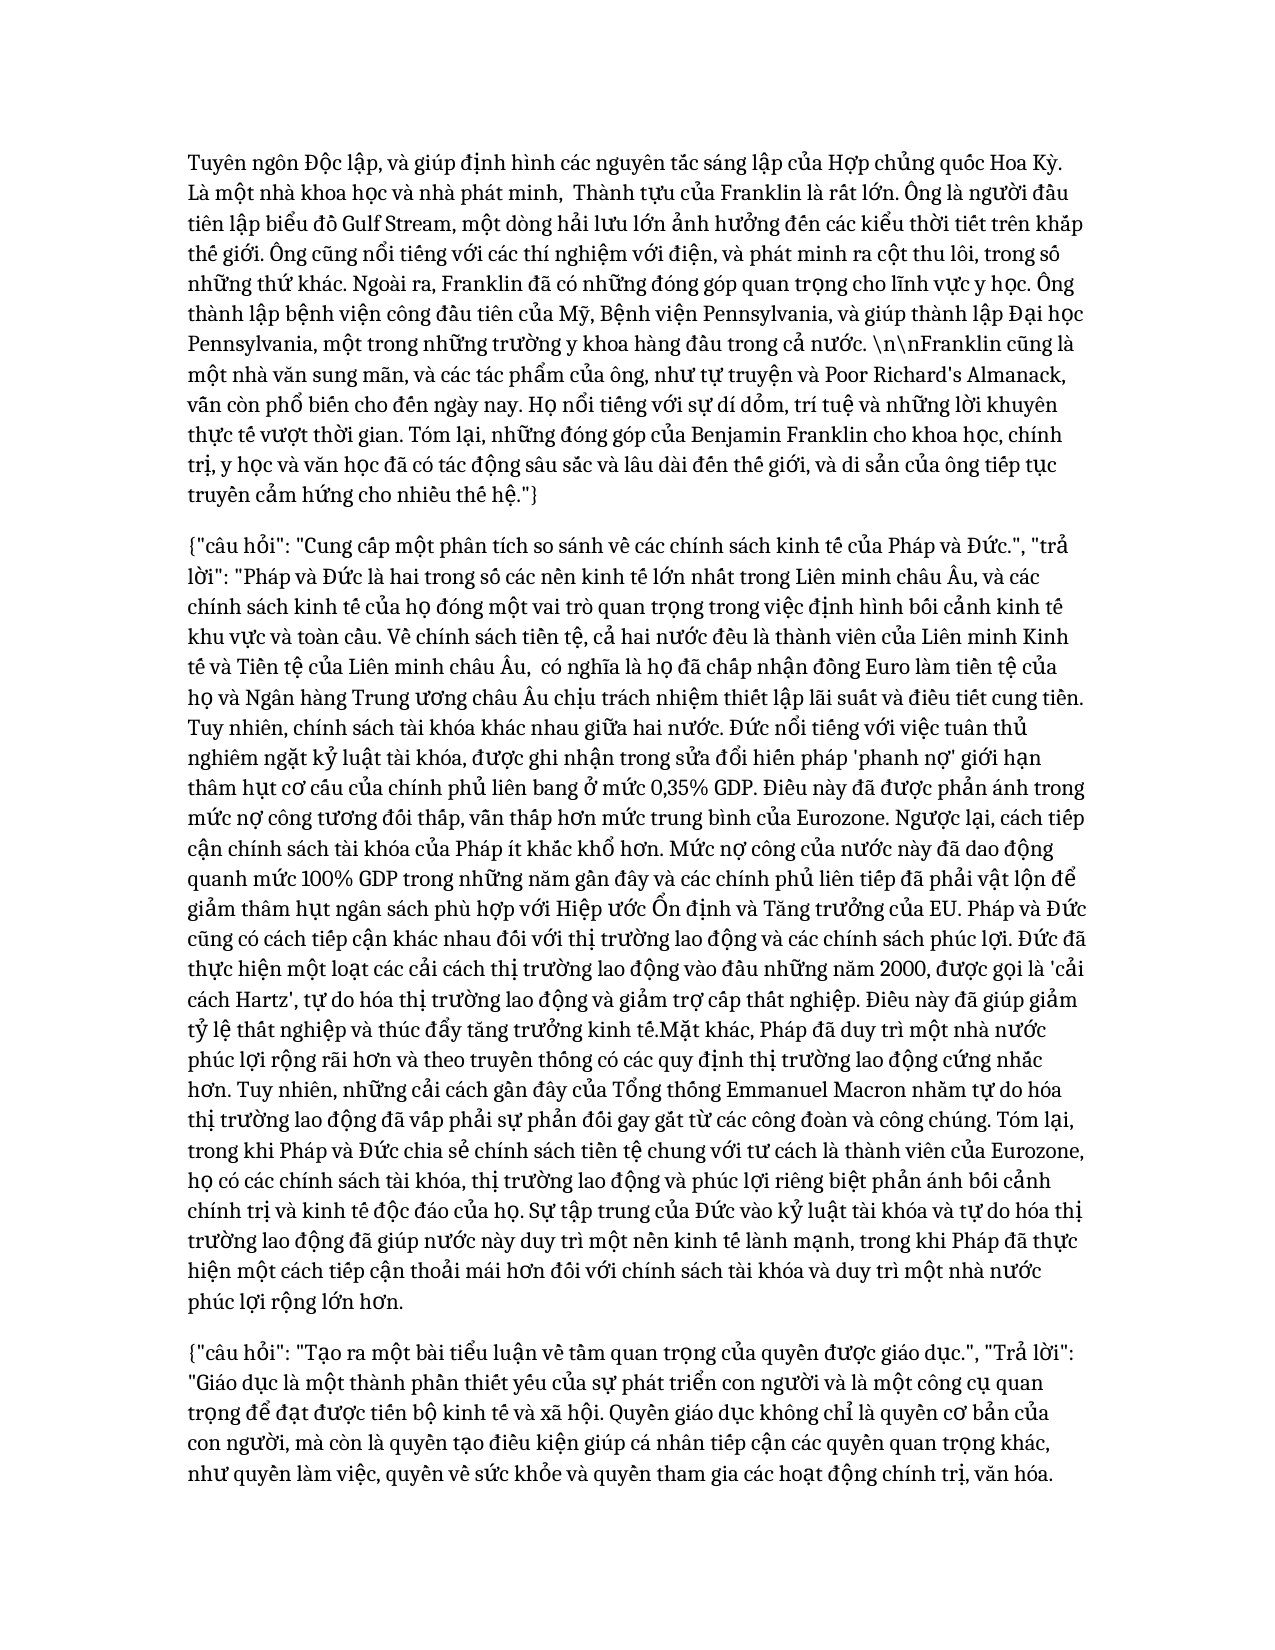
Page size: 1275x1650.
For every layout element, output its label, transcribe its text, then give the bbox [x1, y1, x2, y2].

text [187, 1339, 1087, 1487]
text {"câu hỏi": "Cung cấp một phân tích so sánh về các chính sách kinh tế của Pháp và Đức.", "trả lời": "Pháp và Đức là hai trong số các nền kinh tế lớn nhất trong Liên minh châu Âu, và các chính sách kinh tế của họ đóng một vai trò quan trọng trong việc định hình bối cảnh kinh tế khu vực và toàn cầu. Về chính sách tiền tệ, cả hai nước đều là thành viên của Liên minh Kinh tế và Tiền tệ của Liên minh châu Âu, có nghĩa là họ đã chấp nhận đồng Euro làm tiền tệ của họ và Ngân hàng Trung ương châu Âu chịu trách nhiệm thiết lập lãi suất và điều tiết cung tiền. Tuy nhiên, chính sách tài khóa khác nhau giữa hai nước. Đức nổi tiếng với việc tuân thủ nghiêm ngặt kỷ luật tài khóa, được ghi nhận trong sửa đổi hiến pháp 'phanh nợ' giới hạn thâm hụt cơ cấu của chính phủ liên bang ở mức 0,35% GDP. Điều này đã được phản ánh trong mức nợ công tương đối thấp, vẫn thấp hơn mức trung bình của Eurozone. Ngược lại, cách tiếp cận chính sách tài khóa của Pháp ít khắc khổ hơn. Mức nợ công của nước này đã dao động quanh mức 100% GDP trong những năm gần đây và các chính phủ liên tiếp đã phải vật lộn để giảm thâm hụt ngân sách phù hợp với Hiệp ước Ổn định và Tăng trưởng của EU. Pháp và Đức cũng có cách tiếp cận khác nhau đối với thị trường lao động và các chính sách phúc lợi. Đức đã thực hiện một loạt các cải cách thị trường lao động vào đầu những năm 2000, được gọi là 'cải cách Hartz', tự do hóa thị trường lao động và giảm trợ cấp thất nghiệp. Điều này đã giúp giảm tỷ lệ thất nghiệp và thúc đẩy tăng trưởng kinh tế.Mặt khác, Pháp đã duy trì một nhà nước phúc lợi rộng rãi hơn và theo truyền thống có các quy định thị trường lao động cứng nhắc hơn. Tuy nhiên, những cải cách gần đây của Tổng thống Emmanuel Macron nhằm tự do hóa thị trường lao động đã vấp phải sự phản đối gay gắt từ các công đoàn và công chúng. Tóm lại, trong khi Pháp và Đức chia sẻ chính sách tiền tệ chung với tư cách là thành viên của Eurozone, họ có các chính sách tài khóa, thị trường lao động và phúc lợi riêng biệt phản ánh bối cảnh chính trị và kinh tế độc đáo của họ. Sự tập trung của Đức vào kỷ luật tài khóa và tự do hóa thị trường lao động đã giúp nước này duy trì một nền kinh tế lành mạnh, trong khi Pháp đã thực hiện một cách tiếp cận thoải mái hơn đối với chính sách tài khóa và duy trì một nhà nước phúc lợi rộng lớn hơn. [187, 533, 1087, 1315]
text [187, 150, 1087, 509]
